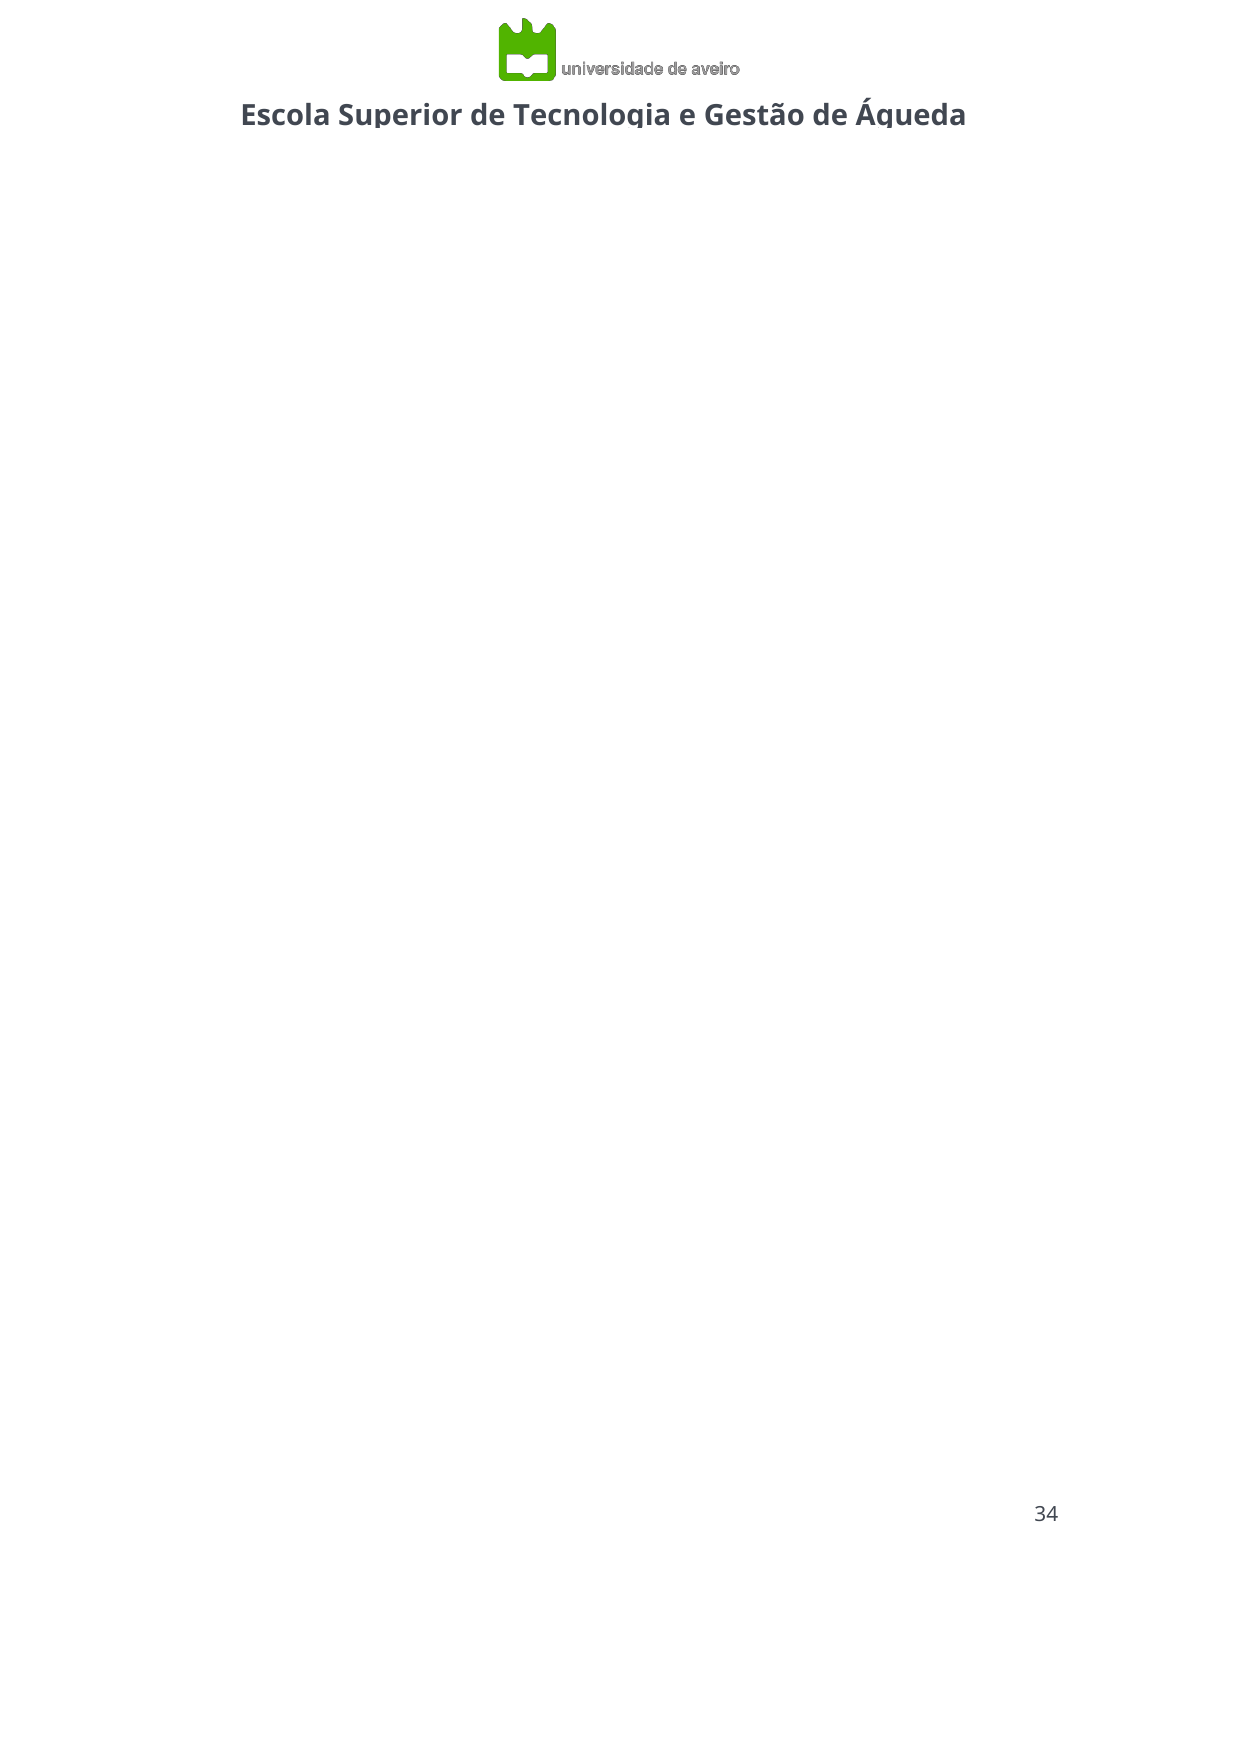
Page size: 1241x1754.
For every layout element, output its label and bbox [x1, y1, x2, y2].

picture [498, 18, 749, 81]
